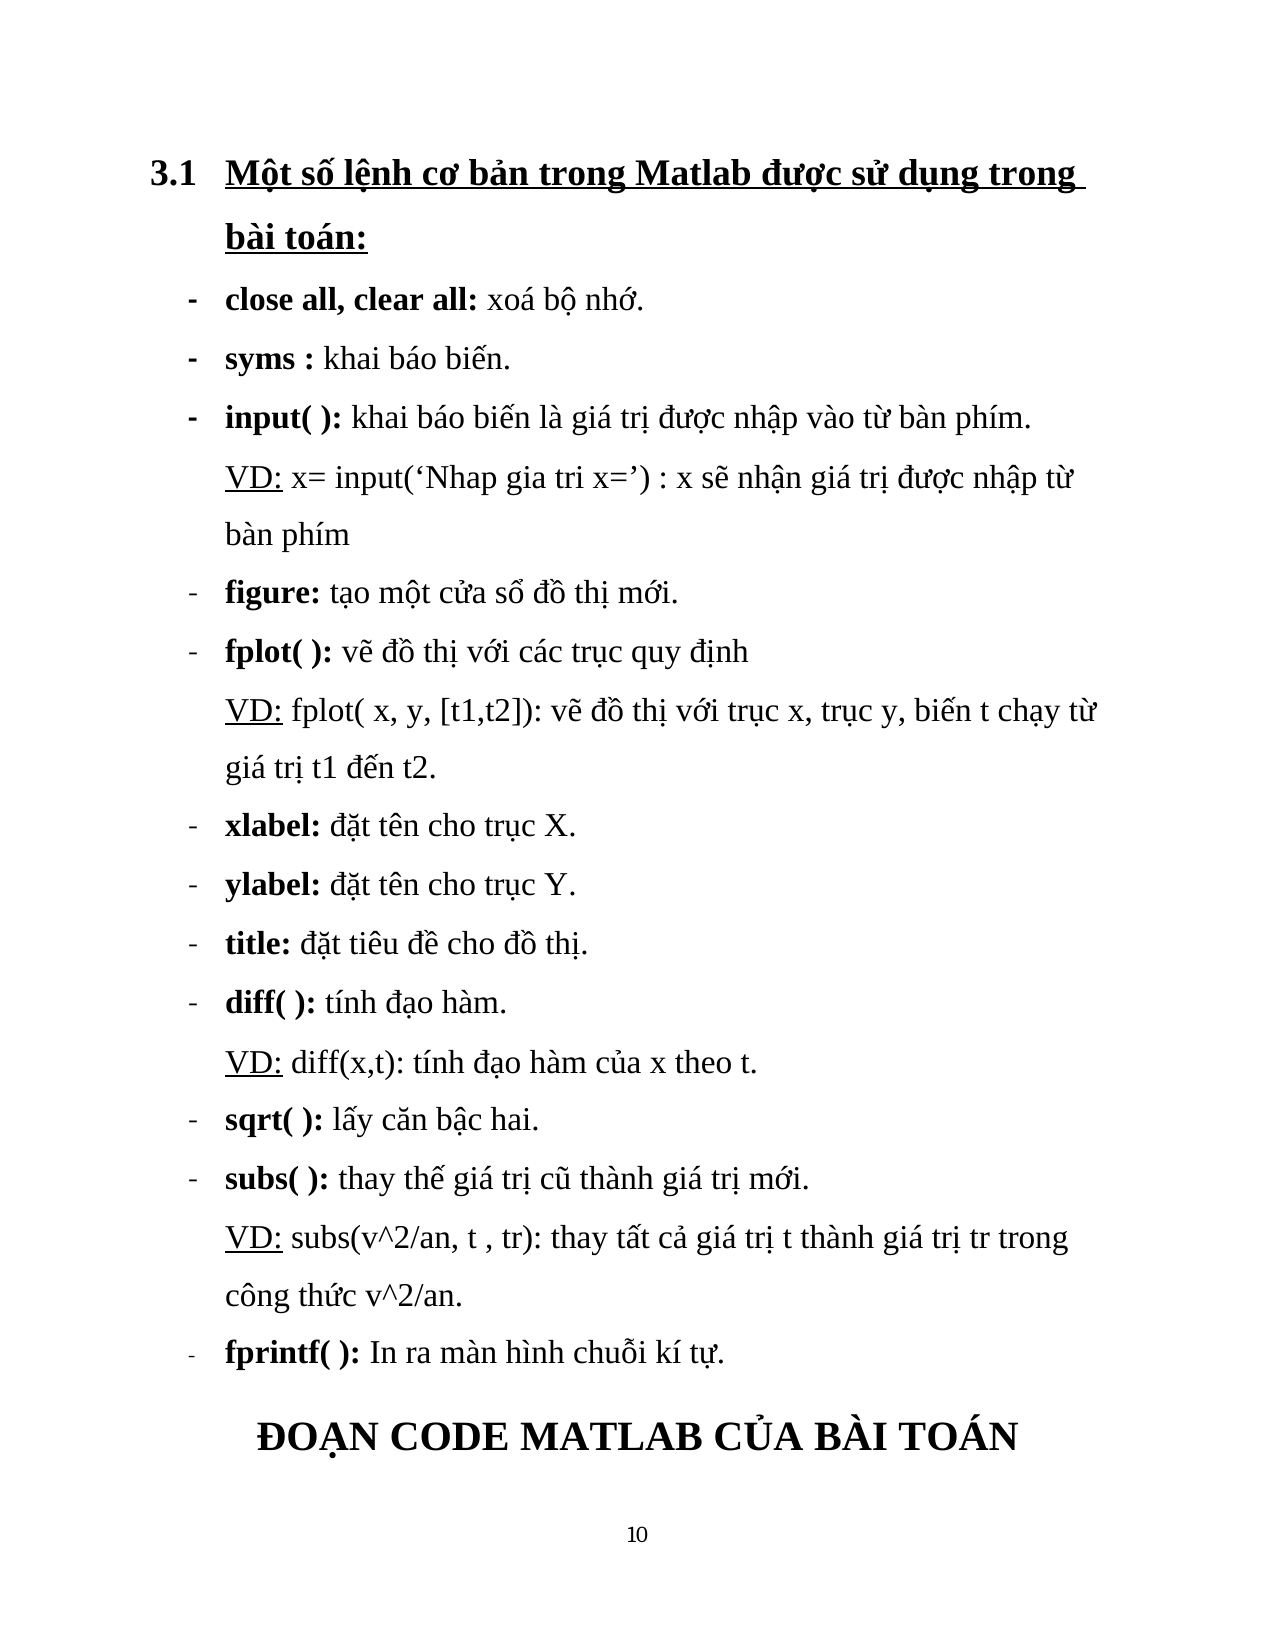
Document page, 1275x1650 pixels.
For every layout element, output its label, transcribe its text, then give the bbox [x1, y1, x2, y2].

list Một số lệnh cơ bản trong Matlab được sử dụng trong bài toán: [150, 150, 1125, 258]
text VD: subs(v^2/an, t , tr): thay tất cả giá trị t thành giá trị tr trong công thức v^2/an. [225, 1218, 1125, 1313]
list title: đặt tiêu đề cho đồ thị. [187, 923, 1125, 963]
list sqrt( ): lấy căn bậc hai. [187, 1099, 1125, 1139]
list diff( ): tính đạo hàm. [187, 983, 1125, 1022]
list fplot( ): vẽ đồ thị với các trục quy định [187, 631, 1125, 671]
list subs( ): thay thế giá trị cũ thành giá trị mới. [187, 1158, 1125, 1198]
list input( ): khai báo biến là giá trị được nhập vào từ bàn phím. [187, 398, 1125, 437]
text ĐOẠN CODE MATLAB CỦA BÀI TOÁN [150, 1411, 1125, 1459]
list syms : khai báo biến. [187, 338, 1125, 378]
list close all, clear all: xoá bộ nhớ. [187, 279, 1125, 319]
list figure: tạo một cửa sổ đồ thị mới. [187, 572, 1125, 611]
list xlabel: đặt tên cho trục X. [187, 805, 1125, 845]
text VD: diff(x,t): tính đạo hàm của x theo t. [225, 1042, 1125, 1080]
text VD: fplot( x, y, [t1,t2]): vẽ đồ thị với trục x, trục y, biến t chạy từ giá trị t1 đến t2. [225, 690, 1125, 786]
text VD: x= input(‘Nhap gia tri x=’) : x sẽ nhận giá trị được nhập từ bàn phím [225, 457, 1125, 553]
list fprintf( ): In ra màn hình chuỗi kí tự. [187, 1333, 1125, 1371]
list ylabel: đặt tên cho trục Y. [187, 864, 1125, 904]
